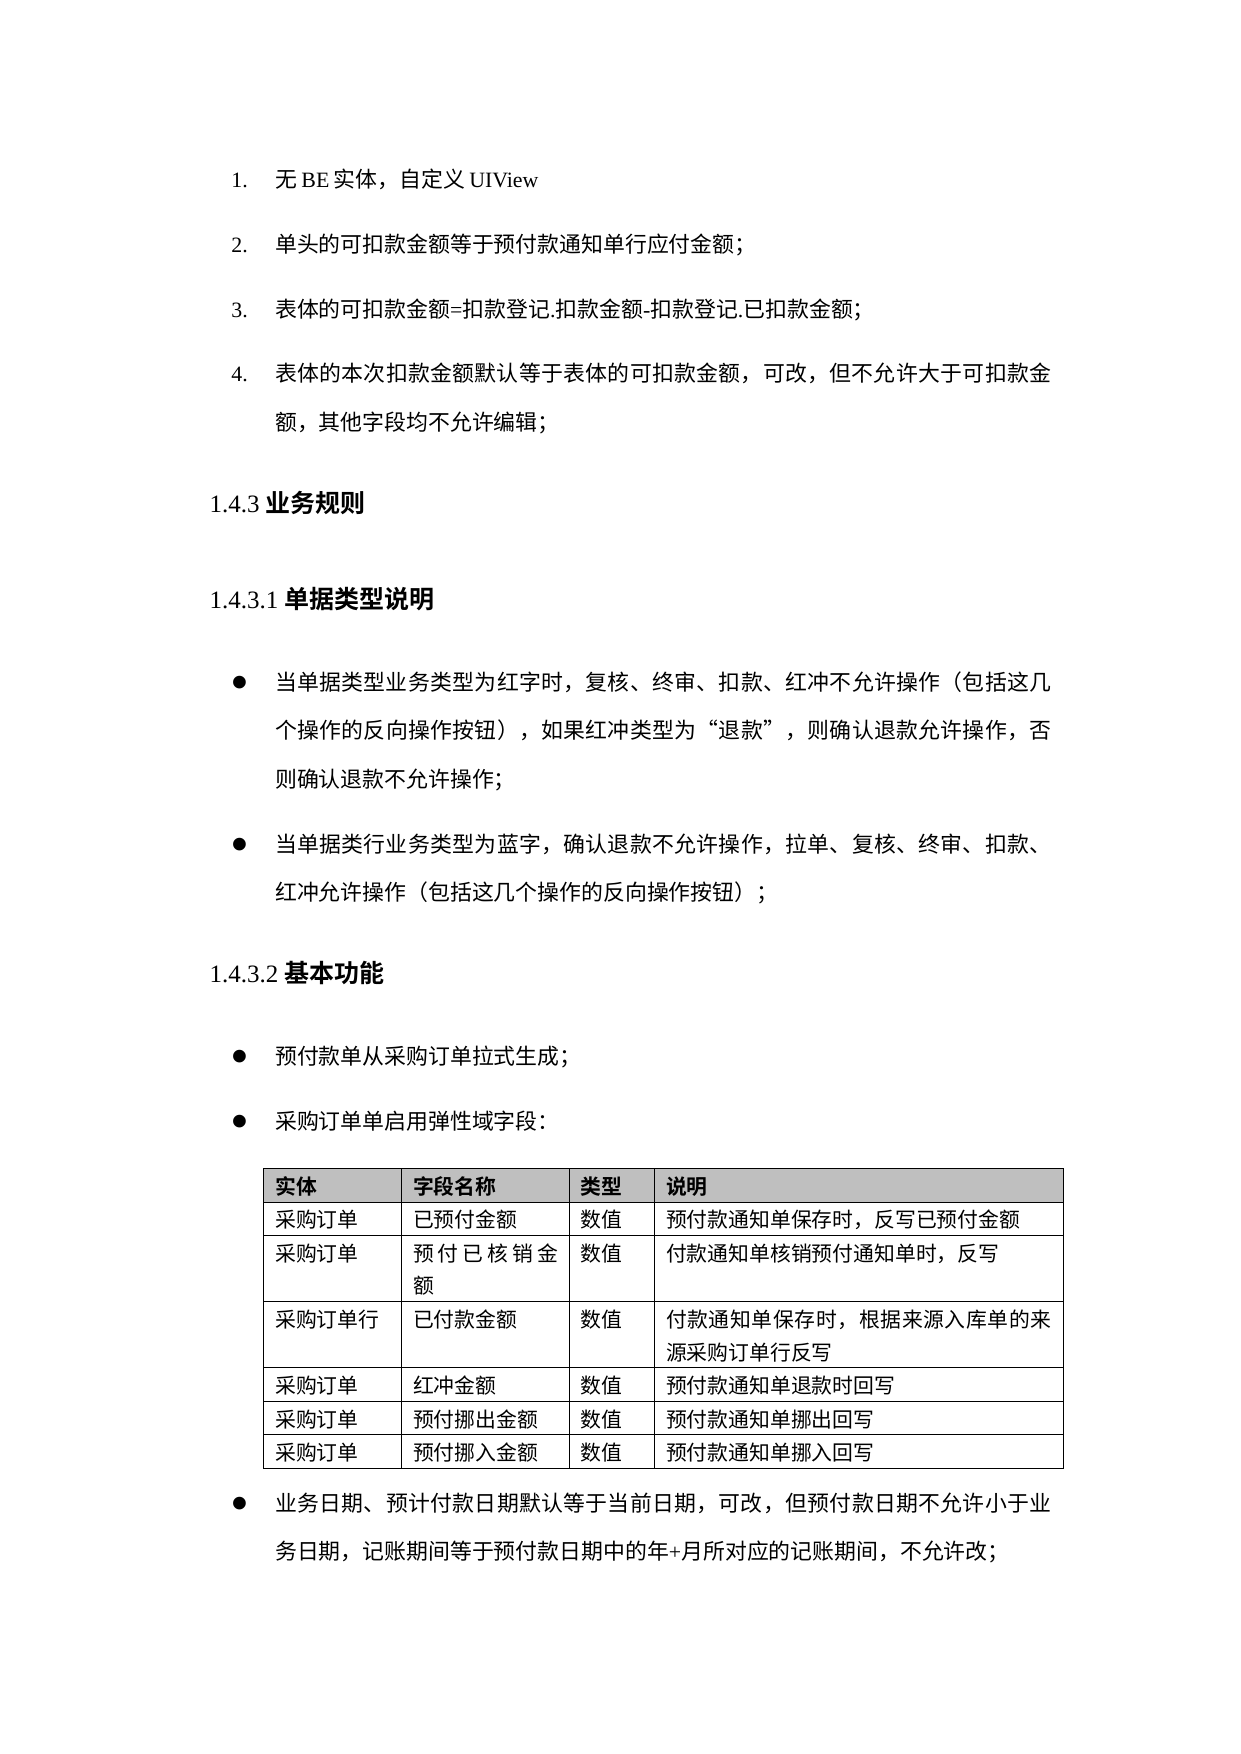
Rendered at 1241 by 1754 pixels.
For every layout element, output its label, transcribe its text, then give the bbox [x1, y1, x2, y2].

list 当单据类行业务类型为蓝字，确认退款不允许操作，拉单、复核、终审、扣款、红冲允许操作（包括这几个操作的反向操作按钮）； [231, 826, 1053, 907]
table_header 说明 [655, 1169, 1063, 1202]
table_cell 数值 [570, 1435, 654, 1468]
list 表体的本次扣款金额默认等于表体的可扣款金额，可改，但不允许大于可扣款金额，其他字段均不允许编辑； [231, 356, 1053, 437]
table_cell 预付款通知单挪出回写 [655, 1402, 1063, 1434]
table_cell 数值 [570, 1368, 654, 1401]
list 当单据类型业务类型为红字时，复核、终审、扣款、红冲不允许操作（包括这几个操作的反向操作按钮），如果红冲类型为“退款”，则确认退款允许操作，否则确认退款不允许操作； [231, 664, 1053, 794]
table_cell 付款通知单核销预付通知单时，反写 [655, 1236, 1063, 1301]
subtitle 业务规则 [209, 469, 1053, 534]
table_cell 预付挪出金额 [402, 1402, 569, 1434]
table_cell 采购订单行 [264, 1302, 401, 1367]
list 表体的可扣款金额=扣款登记.扣款金额-扣款登记.已扣款金额； [231, 291, 1053, 324]
table_cell 数值 [570, 1302, 654, 1367]
list 预付款单从采购订单拉式生成； [231, 1039, 1053, 1071]
table_cell 采购订单 [264, 1203, 401, 1235]
table_cell 付款通知单保存时，根据来源入库单的来源采购订单行反写 [655, 1302, 1063, 1367]
table_cell 采购订单 [264, 1402, 401, 1434]
table_header 实体 [264, 1169, 401, 1202]
table_cell 预付款通知单退款时回写 [655, 1368, 1063, 1401]
table_cell 已预付金额 [402, 1203, 569, 1235]
table_cell 已付款金额 [402, 1302, 569, 1367]
table_cell 预付已核销金额 [402, 1236, 569, 1301]
subtitle 基本功能 [209, 939, 1053, 1004]
subtitle 单据类型说明 [209, 565, 1053, 630]
list 单头的可扣款金额等于预付款通知单行应付金额； [231, 227, 1053, 259]
table_cell 数值 [570, 1203, 654, 1235]
table_cell 数值 [570, 1236, 654, 1301]
table_header 类型 [570, 1169, 654, 1202]
list 无BE实体，自定义UIView [231, 162, 1053, 194]
table_cell 采购订单 [264, 1368, 401, 1401]
table_cell 预付款通知单保存时，反写已预付金额 [655, 1203, 1063, 1235]
table_cell 采购订单 [264, 1435, 401, 1468]
list 采购订单单启用弹性域字段： [231, 1103, 1053, 1136]
table_cell 数值 [570, 1402, 654, 1434]
table_cell 预付款通知单挪入回写 [655, 1435, 1063, 1468]
table_header 字段名称 [402, 1169, 569, 1202]
list 业务日期、预计付款日期默认等于当前日期，可改，但预付款日期不允许小于业务日期，记账期间等于预付款日期中的年+月所对应的记账期间，不允许改； [231, 1485, 1053, 1566]
table_cell 预付挪入金额 [402, 1435, 569, 1468]
table_cell 红冲金额 [402, 1368, 569, 1401]
table_cell 采购订单 [264, 1236, 401, 1301]
